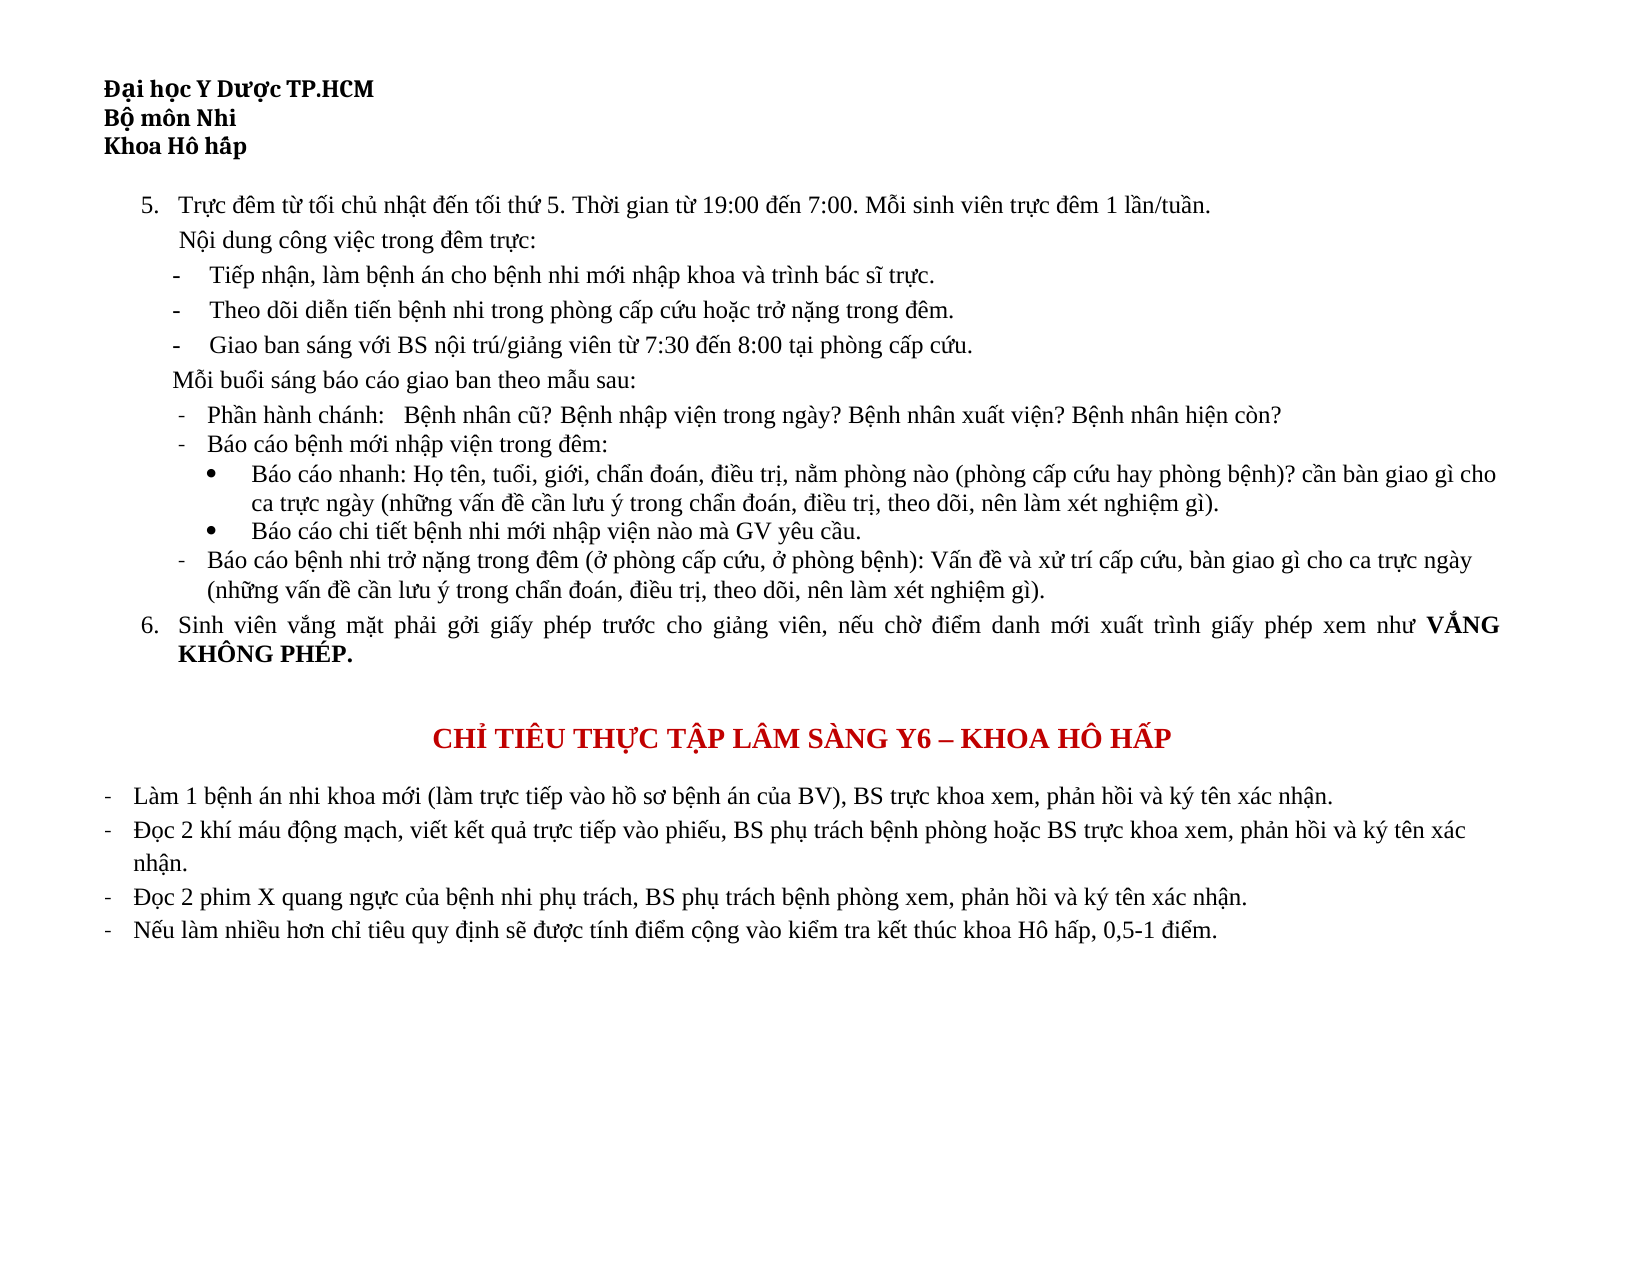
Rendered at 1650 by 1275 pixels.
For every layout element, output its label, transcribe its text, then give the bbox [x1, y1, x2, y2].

list Trực đêm từ tối chủ nhật đến tối thứ 5. Thời gian từ 19:00 đến 7:00. Mỗi sinh viên trực đêm 1 lần/tuần. [141, 190, 1500, 219]
list Phần hành chánh: Bệnh nhân cũ? Bệnh nhập viện trong ngày? Bệnh nhân xuất viện? Bệnh nhân hiện còn? [177, 400, 1500, 429]
list Giao ban sáng với BS nội trú/giảng viên từ 7:30 đến 8:00 tại phòng cấp cứu. [172, 330, 1500, 359]
text Nội dung công việc trong đêm trực: [172, 225, 1500, 254]
list Làm 1 bệnh án nhi khoa mới (làm trực tiếp vào hồ sơ bệnh án của BV), BS trực khoa xem, phản hồi và ký tên xác nhận. [103, 781, 1500, 810]
list Báo cáo bệnh mới nhập viện trong đêm: [177, 429, 1500, 459]
list Đọc 2 phim X quang ngực của bệnh nhi phụ trách, BS phụ trách bệnh phòng xem, phản hồi và ký tên xác nhận. [103, 882, 1500, 911]
list Nếu làm nhiều hơn chỉ tiêu quy định sẽ được tính điểm cộng vào kiểm tra kết thúc khoa Hô hấp, 0,5-1 điểm. [103, 916, 1500, 945]
text Mỗi buổi sáng báo cáo giao ban theo mẫu sau: [172, 365, 1500, 394]
list Báo cáo nhanh: Họ tên, tuổi, giới, chẩn đoán, điều trị, nằm phòng nào (phòng cấp cứu hay phòng bệnh)? cần bàn giao gì cho ca trực ngày (những vấn đề cần lưu ý trong chẩn đoán, điều trị, theo dõi, nên làm xét nghiệm gì). [207, 459, 1500, 517]
text CHỈ TIÊU THỰC TẬP LÂM SÀNG Y6 – KHOA HÔ HẤP [103, 721, 1500, 755]
list Đọc 2 khí máu động mạch, viết kết quả trực tiếp vào phiếu, BS phụ trách bệnh phòng hoặc BS trực khoa xem, phản hồi và ký tên xác nhận. [103, 815, 1500, 877]
list Sinh viên vắng mặt phải gởi giấy phép trước cho giảng viên, nếu chờ điểm danh mới xuất trình giấy phép xem như VẮNG KHÔNG PHÉP. [141, 610, 1500, 667]
list Báo cáo bệnh nhi trở nặng trong đêm (ở phòng cấp cứu, ở phòng bệnh): Vấn đề và xử trí cấp cứu, bàn giao gì cho ca trực ngày (những vấn đề cần lưu ý trong chẩn đoán, điều trị, theo dõi, nên làm xét nghiệm gì). [177, 545, 1500, 604]
list Tiếp nhận, làm bệnh án cho bệnh nhi mới nhập khoa và trình bác sĩ trực. [172, 260, 1500, 289]
list Báo cáo chi tiết bệnh nhi mới nhập viện nào mà GV yêu cầu. [207, 517, 1500, 545]
list Theo dõi diễn tiến bệnh nhi trong phòng cấp cứu hoặc trở nặng trong đêm. [172, 295, 1500, 324]
